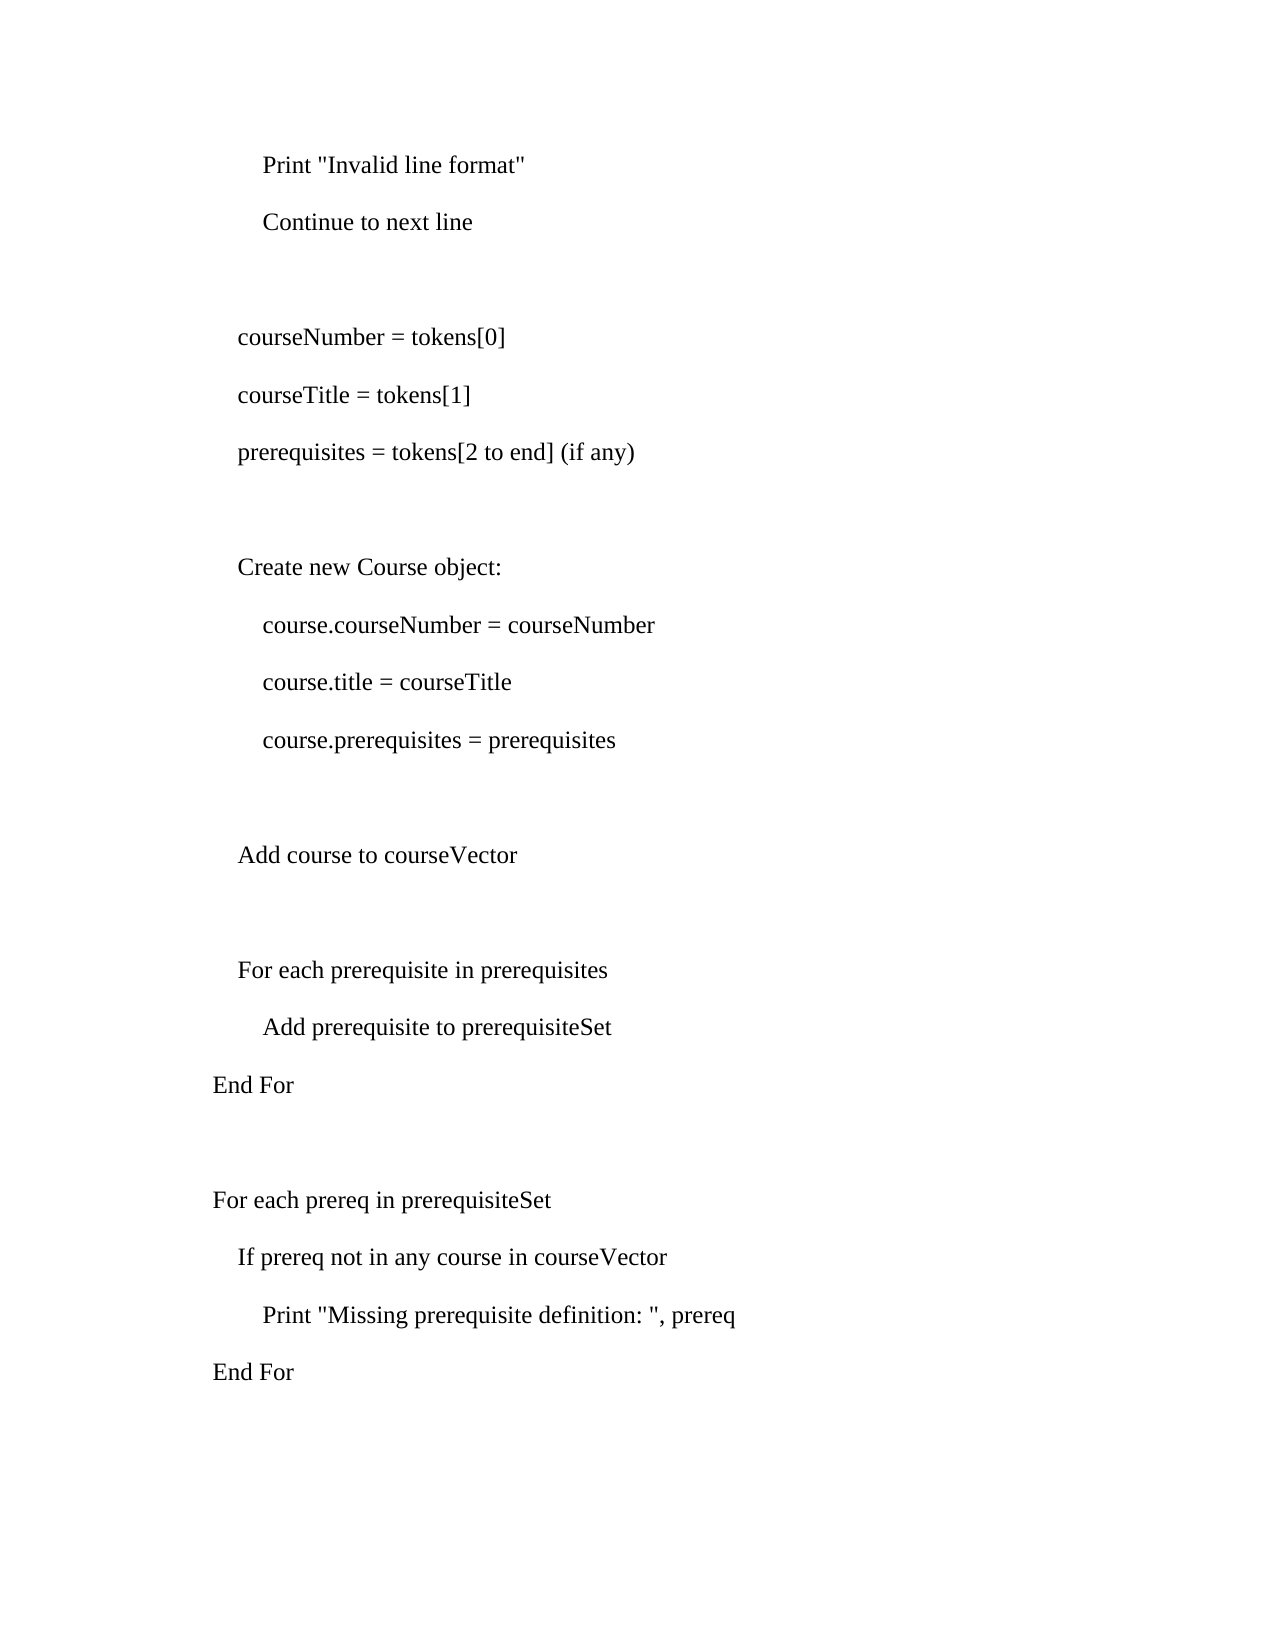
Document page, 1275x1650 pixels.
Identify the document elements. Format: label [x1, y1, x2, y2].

text [187, 150, 1087, 1444]
